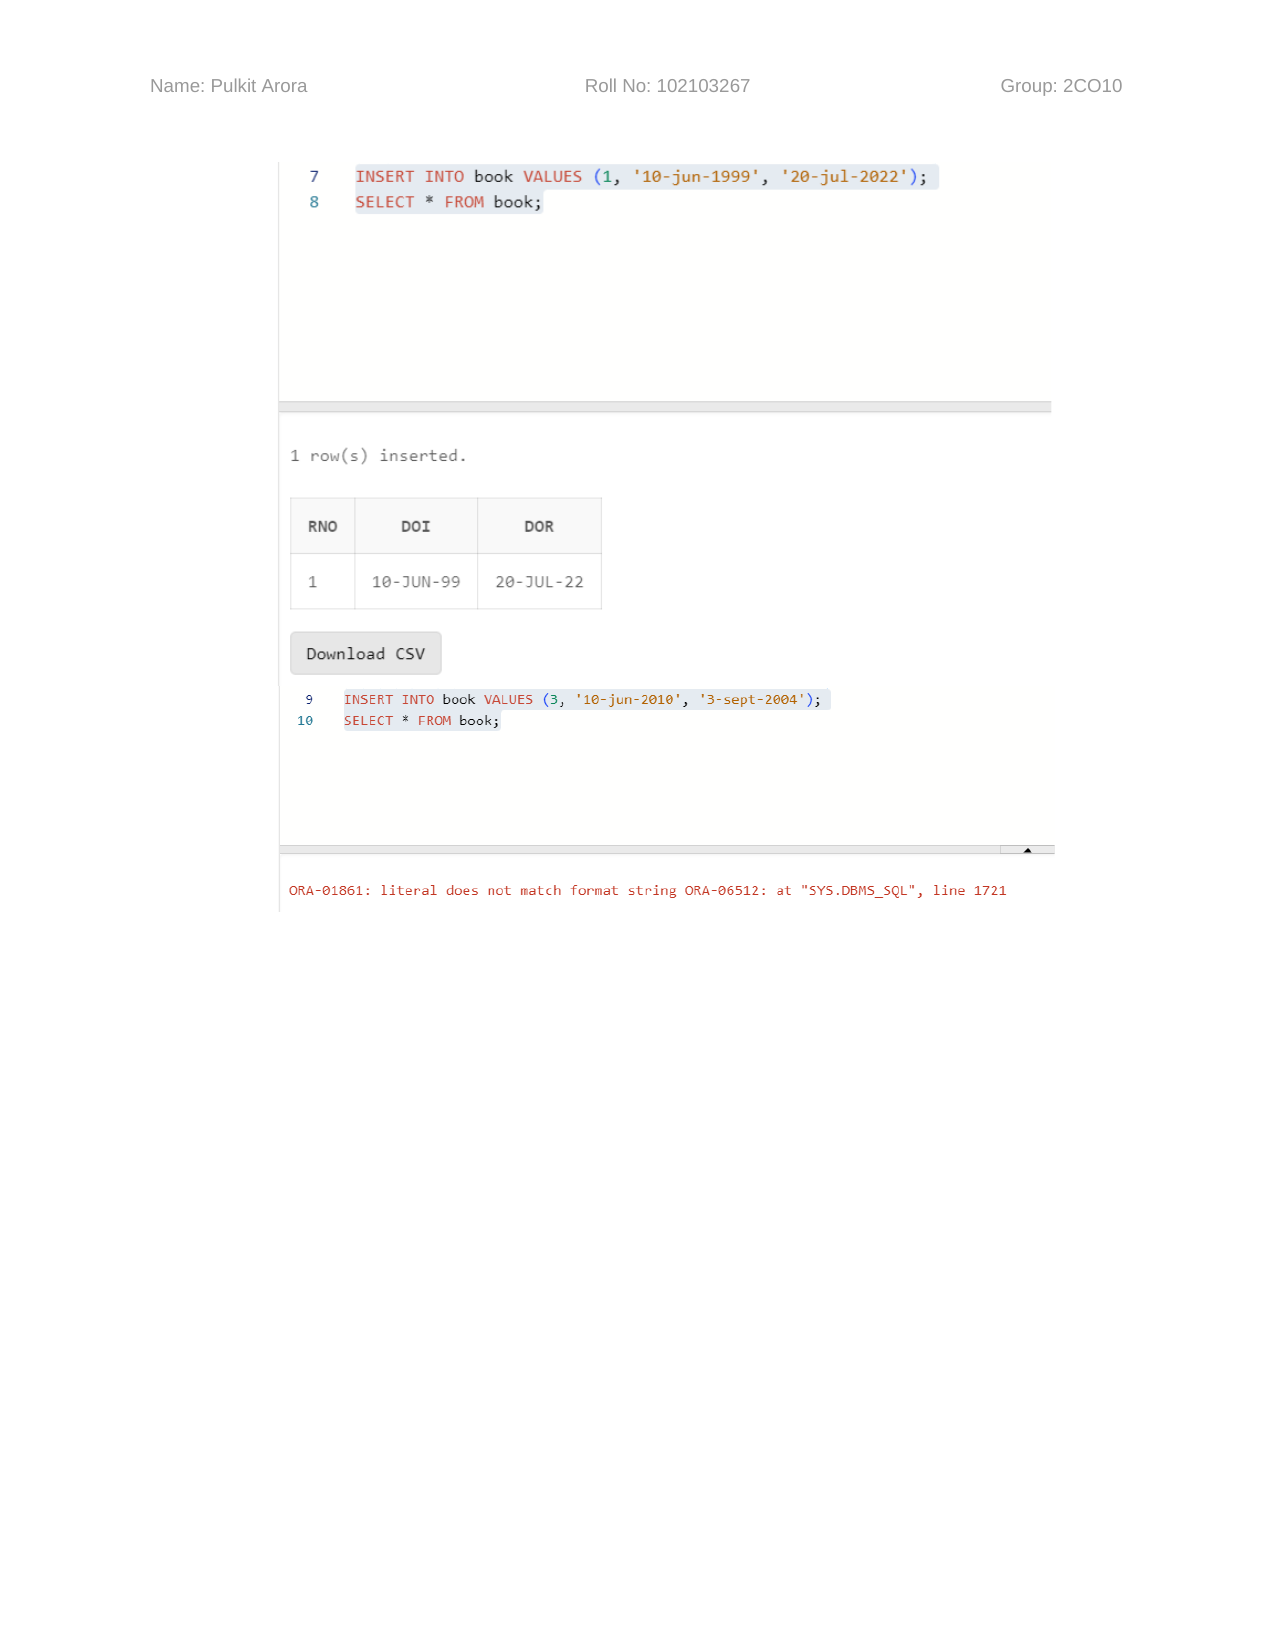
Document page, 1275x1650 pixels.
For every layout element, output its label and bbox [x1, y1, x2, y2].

picture [274, 162, 1055, 912]
